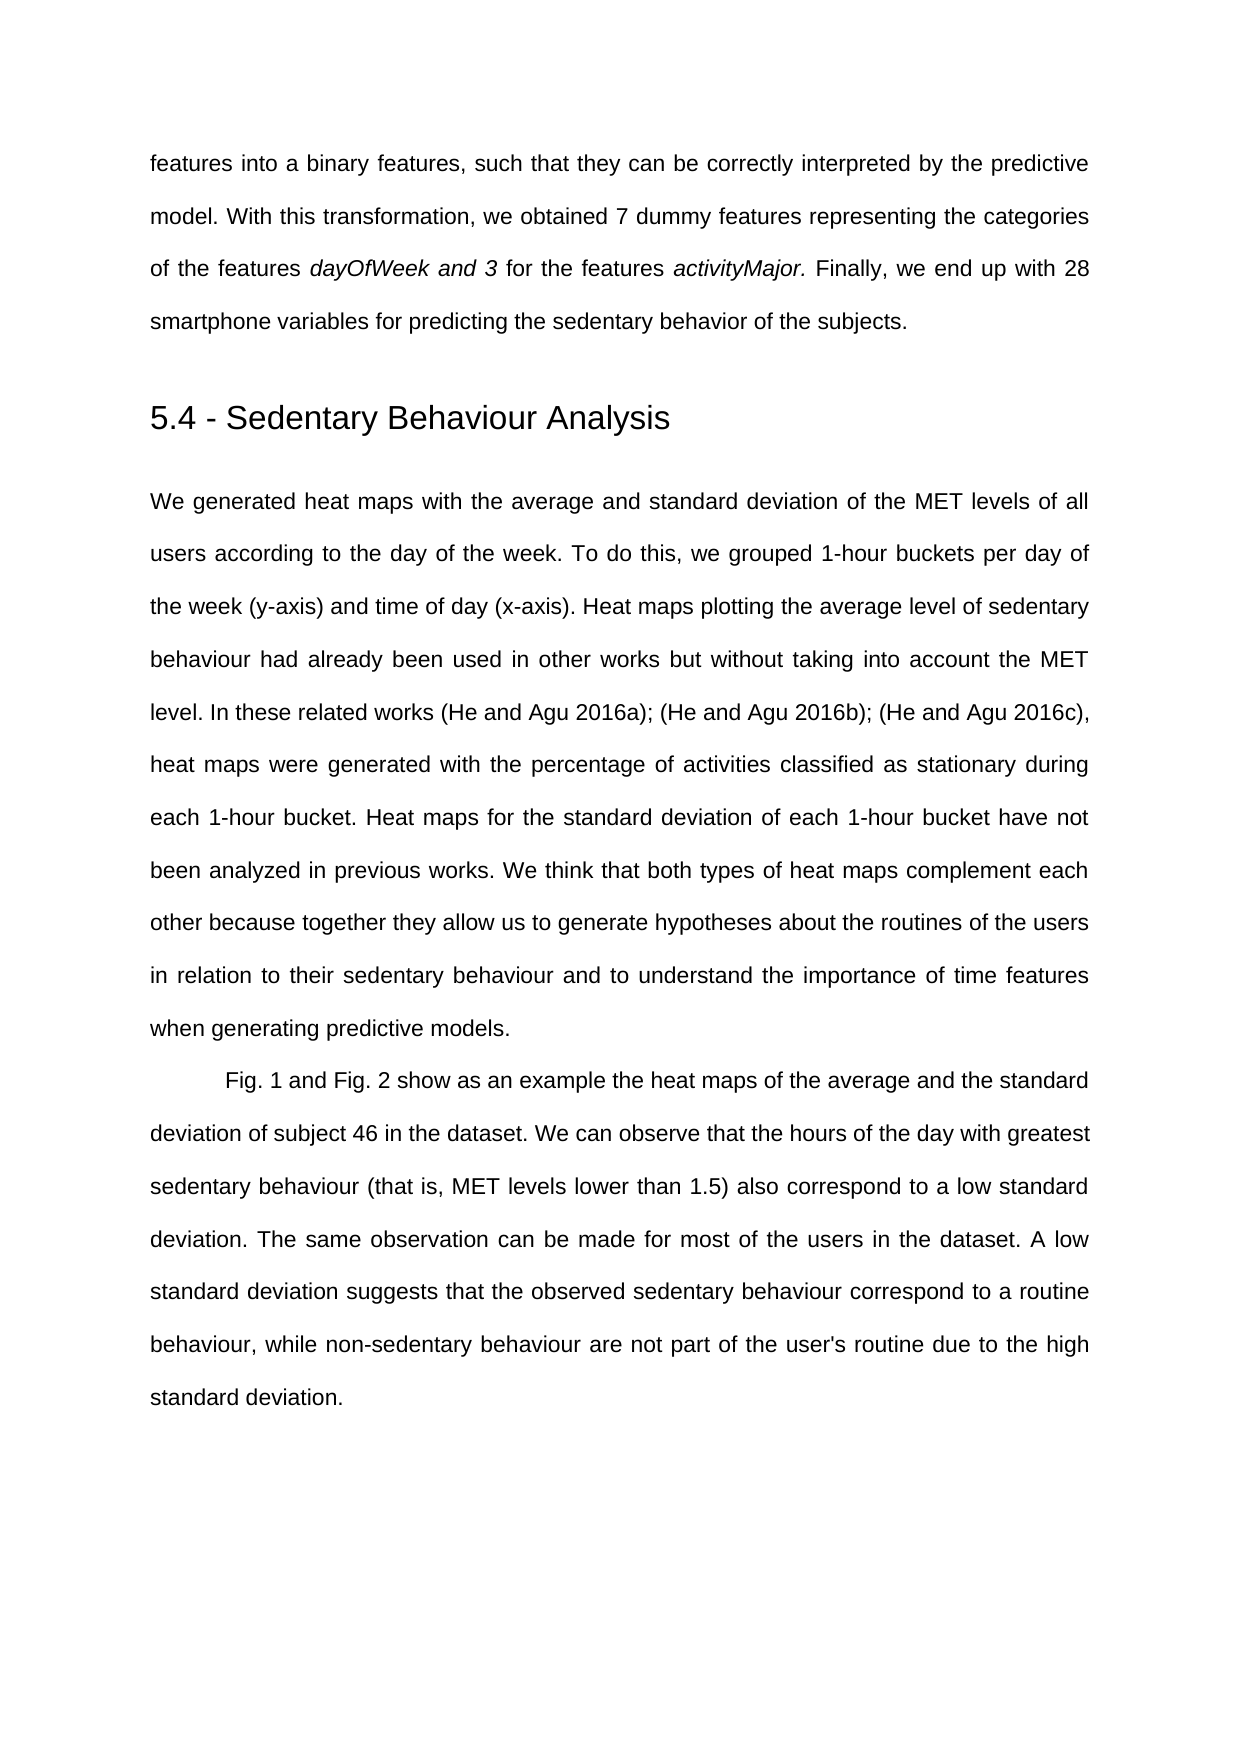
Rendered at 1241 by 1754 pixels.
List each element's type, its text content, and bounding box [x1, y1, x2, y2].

subtitle 5.4 - Sedentary Behaviour Analysis [150, 398, 1090, 437]
text Fig. 1 and Fig. 2 show as an example the heat maps of the average and the standard deviation of subject 46 in the dataset. We can observe that the hours of the day with greatest sedentary behaviour (that is, MET levels lower than 1.5) also correspond to a low standard deviation. The same observation can be made for most of the users in the dataset. A low standard deviation suggests that the observed sedentary behaviour correspond to a routine behaviour, while non-sedentary behaviour are not part of the user's routine due to the high standard deviation. [150, 1067, 1090, 1410]
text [150, 150, 1090, 334]
text We generated heat maps with the average and standard deviation of the MET levels of all users according to the day of the week. To do this, we grouped 1-hour buckets per day of the week (y-axis) and time of day (x-axis). Heat maps plotting the average level of sedentary behaviour had already been used in other works but without taking into account the MET level. In these related works (He and Agu 2016a); (He and Agu 2016b); (He and Agu 2016c), heat maps were generated with the percentage of activities classified as stationary during each 1-hour bucket. Heat maps for the standard deviation of each 1-hour bucket have not been analyzed in previous works. We think that both types of heat maps complement each other because together they allow us to generate hypotheses about the routines of the users in relation to their sedentary behaviour and to understand the importance of time features when generating predictive models. [150, 488, 1090, 1041]
